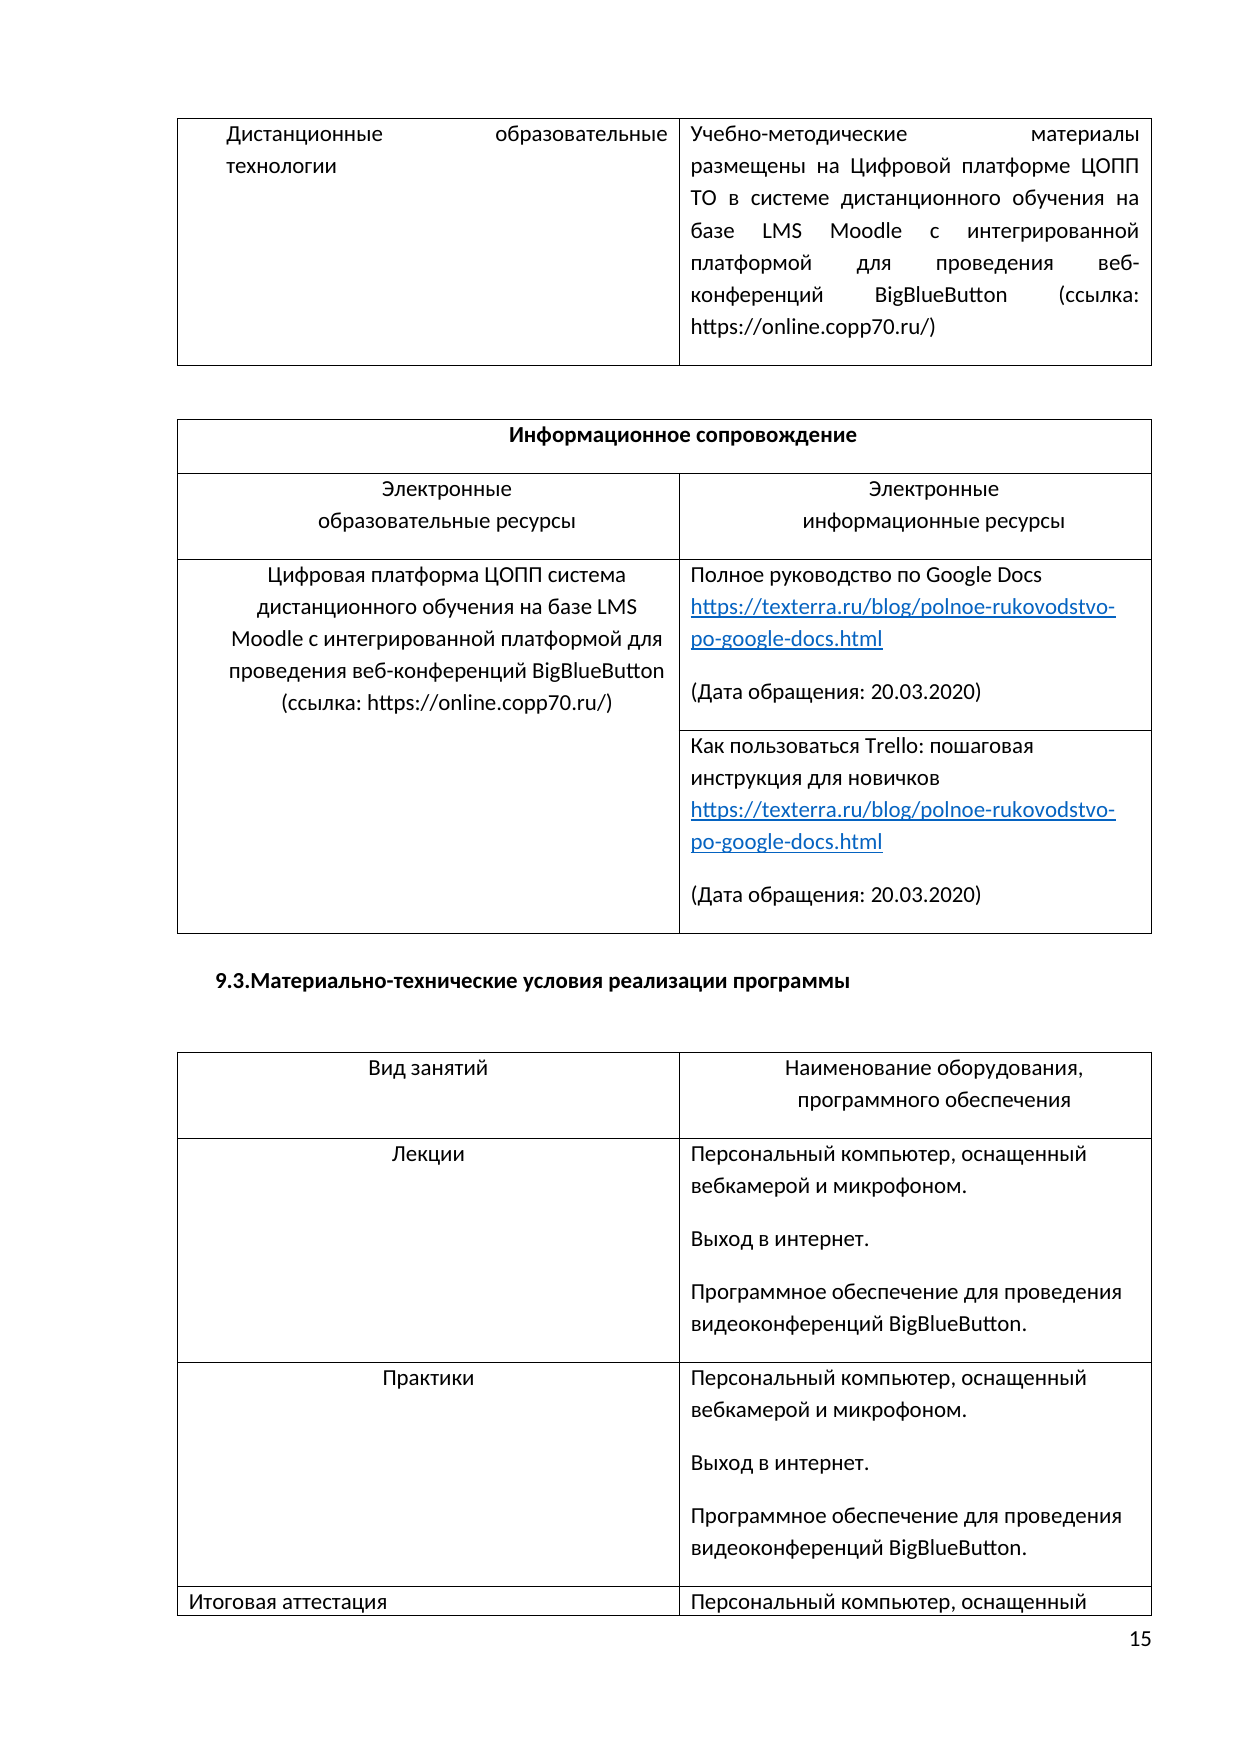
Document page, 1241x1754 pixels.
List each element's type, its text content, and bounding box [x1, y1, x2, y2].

table_header Наименование оборудования, программного обеспечения [680, 1053, 1151, 1138]
table_cell Персональный компьютер, оснащенный вебкамерой и микрофоном. Выход в интернет. Программное обеспечение для проведения видеоконференций BigBlueButton. [680, 1139, 1151, 1362]
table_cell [680, 1587, 1151, 1615]
table_header Вид занятий [178, 1053, 679, 1138]
table_cell Полное руководство по Google Docs https://texterra.ru/blog/polnoe-rukovodstvo-po-google-docs.html (Дата обращения: 20.03.2020) [680, 560, 1151, 730]
list 9.3.Материально-технические условия реализации программы [215, 966, 1152, 994]
table_cell Электронные информационные ресурсы [680, 474, 1151, 559]
table_cell Цифровая платформа ЦОПП система дистанционного обучения на базе LMS Moodle с интегрированной платформой для проведения веб-конференций BigBlueButton (ссылка: https://online.copp70.ru/) [178, 560, 679, 933]
table_cell Лекции [178, 1139, 679, 1362]
table_cell Как пользоваться Trello: пошаговая инструкция для новичков https://texterra.ru/blog/polnoe-rukovodstvo-po-google-docs.html (Дата обращения: 20.03.2020) [680, 731, 1151, 933]
table_cell Итоговая аттестация [178, 1587, 679, 1615]
table_cell Дистанционные образовательные технологии [178, 119, 679, 365]
table_cell Учебно-методические материалы размещены на Цифровой платформе ЦОПП ТО в системе дистанционного обучения на базе LMS Moodle с интегрированной платформой для проведения веб-конференций BigBlueButton (ссылка: https://online.copp70.ru/) [680, 119, 1151, 365]
table_header Информационное сопровождение [178, 420, 1151, 473]
table_cell Электронные образовательные ресурсы [178, 474, 679, 559]
table_cell Персональный компьютер, оснащенный вебкамерой и микрофоном. Выход в интернет. Программное обеспечение для проведения видеоконференций BigBlueButton. [680, 1363, 1151, 1586]
table_cell Практики [178, 1363, 679, 1586]
